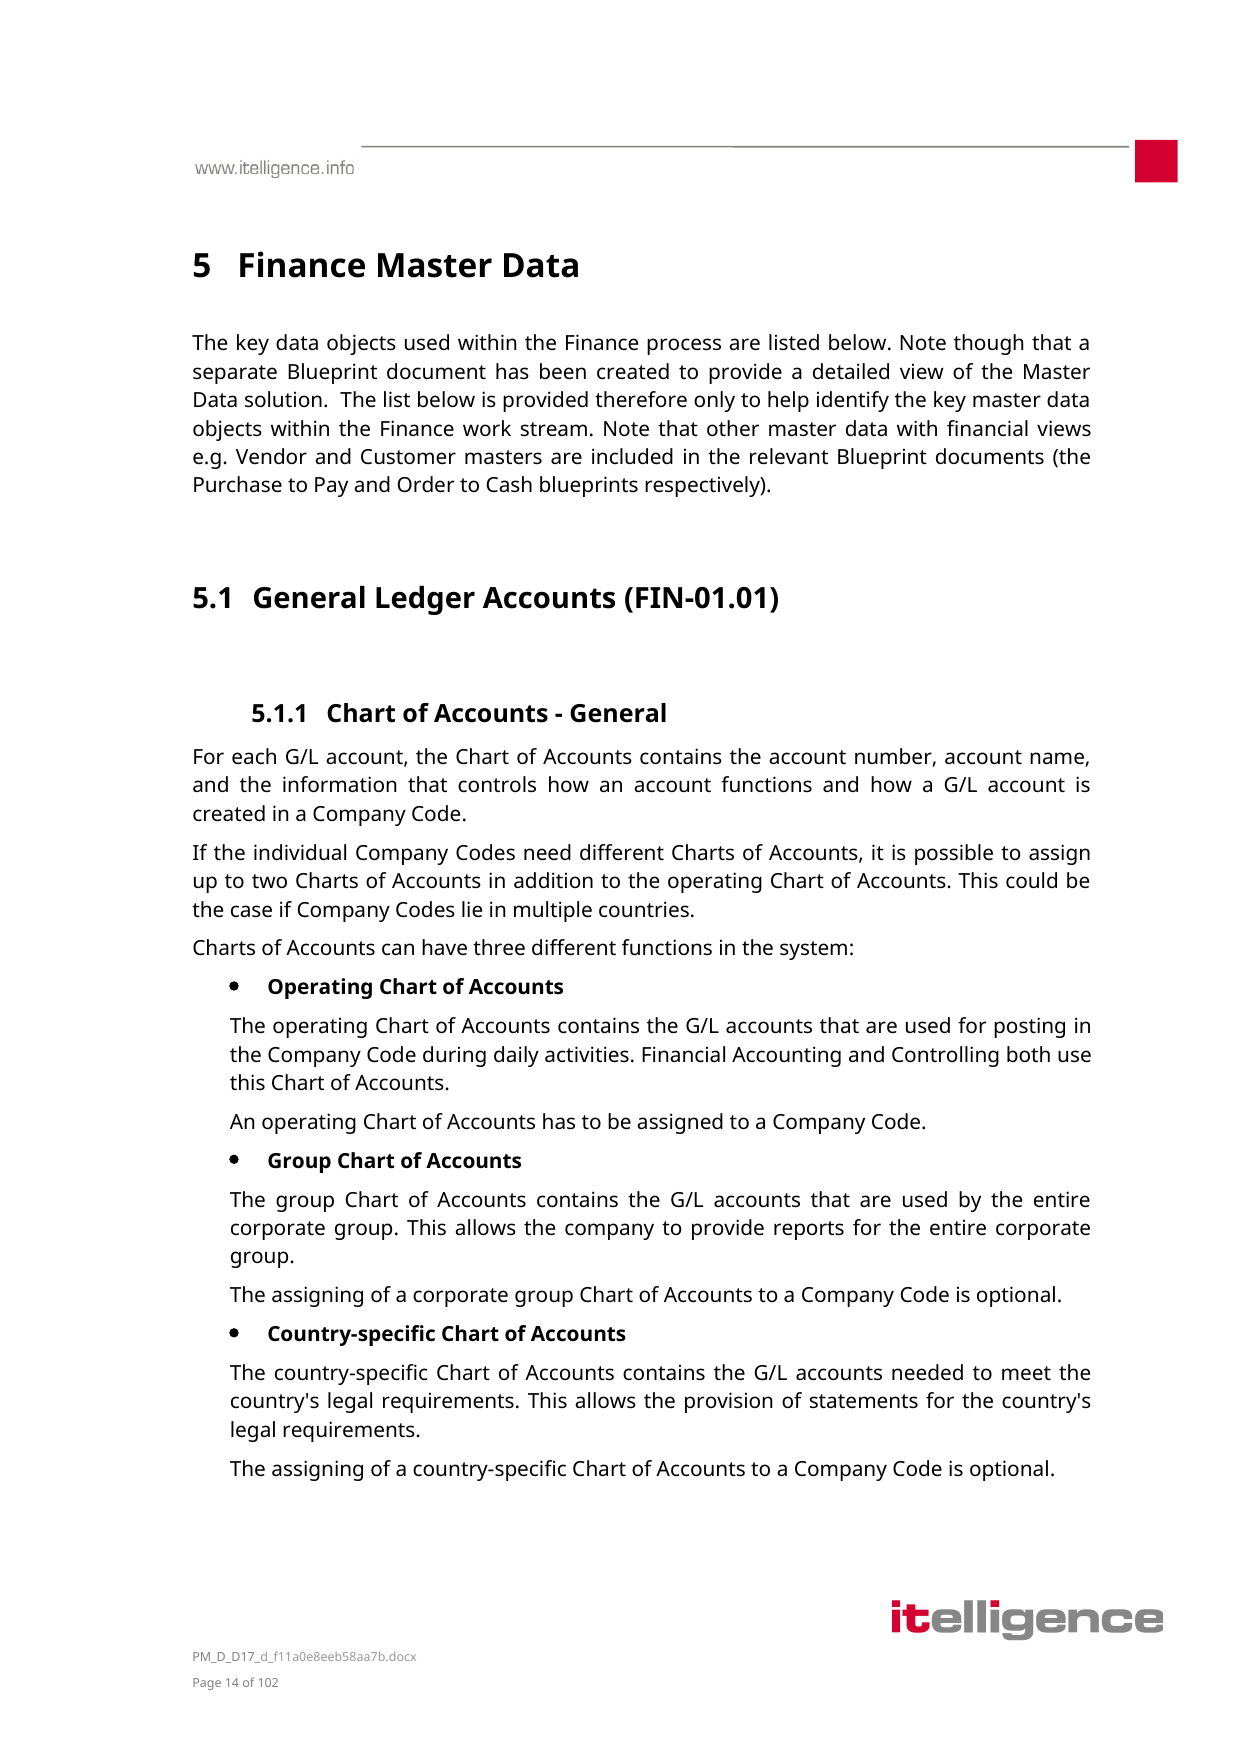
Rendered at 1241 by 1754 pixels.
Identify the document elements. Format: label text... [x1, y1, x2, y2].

picture [194, 157, 354, 178]
text The key data objects used within the Finance process are listed below. Note though that a separate Blueprint document has been created to provide a detailed view of the Master Data solution. The list below is provided therefore only to help identify the key master data objects within the Finance work stream. Note that other master data with financial views e.g. Vendor and Customer masters are included in the relevant Blueprint documents (the Purchase to Pay and Order to Cash blueprints respectively). [192, 328, 1092, 499]
text For each G/L account, the Chart of Accounts contains the account number, account name, and the information that controls how an account functions and how a G/L account is created in a Company Code. [192, 742, 1092, 827]
subtitle Finance Master Data [192, 242, 1092, 287]
subtitle General Ledger Accounts (FIN-01.01) [192, 577, 1092, 617]
text If the individual Company Codes need different Charts of Accounts, it is possible to assign up to two Charts of Accounts in addition to the operating Chart of Accounts. This could be the case if Company Codes lie in multiple countries. [192, 838, 1092, 923]
text The group Chart of Accounts contains the G/L accounts that are used by the entire corporate group. This allows the company to provide reports for the entire corporate group. [229, 1185, 1092, 1270]
picture [892, 1598, 1163, 1641]
list Country-specific Chart of Accounts [229, 1319, 1092, 1348]
list Group Chart of Accounts [229, 1146, 1092, 1174]
text Charts of Accounts can have three different functions in the system: [192, 933, 1092, 962]
text The assigning of a corporate group Chart of Accounts to a Company Code is optional. [229, 1280, 1092, 1309]
text The assigning of a country-specific Chart of Accounts to a Company Code is optional. [229, 1454, 1092, 1482]
subtitle Chart of Accounts - General [251, 696, 1092, 729]
text The country-specific Chart of Accounts contains the G/L accounts needed to meet the country's legal requirements. This allows the provision of statements for the country's legal requirements. [229, 1358, 1092, 1443]
text An operating Chart of Accounts has to be assigned to a Company Code. [229, 1107, 1092, 1135]
text The operating Chart of Accounts contains the G/L accounts that are used for posting in the Company Code during daily activities. Financial Accounting and Controlling both use this Chart of Accounts. [229, 1011, 1092, 1097]
list Operating Chart of Accounts [229, 972, 1092, 1001]
